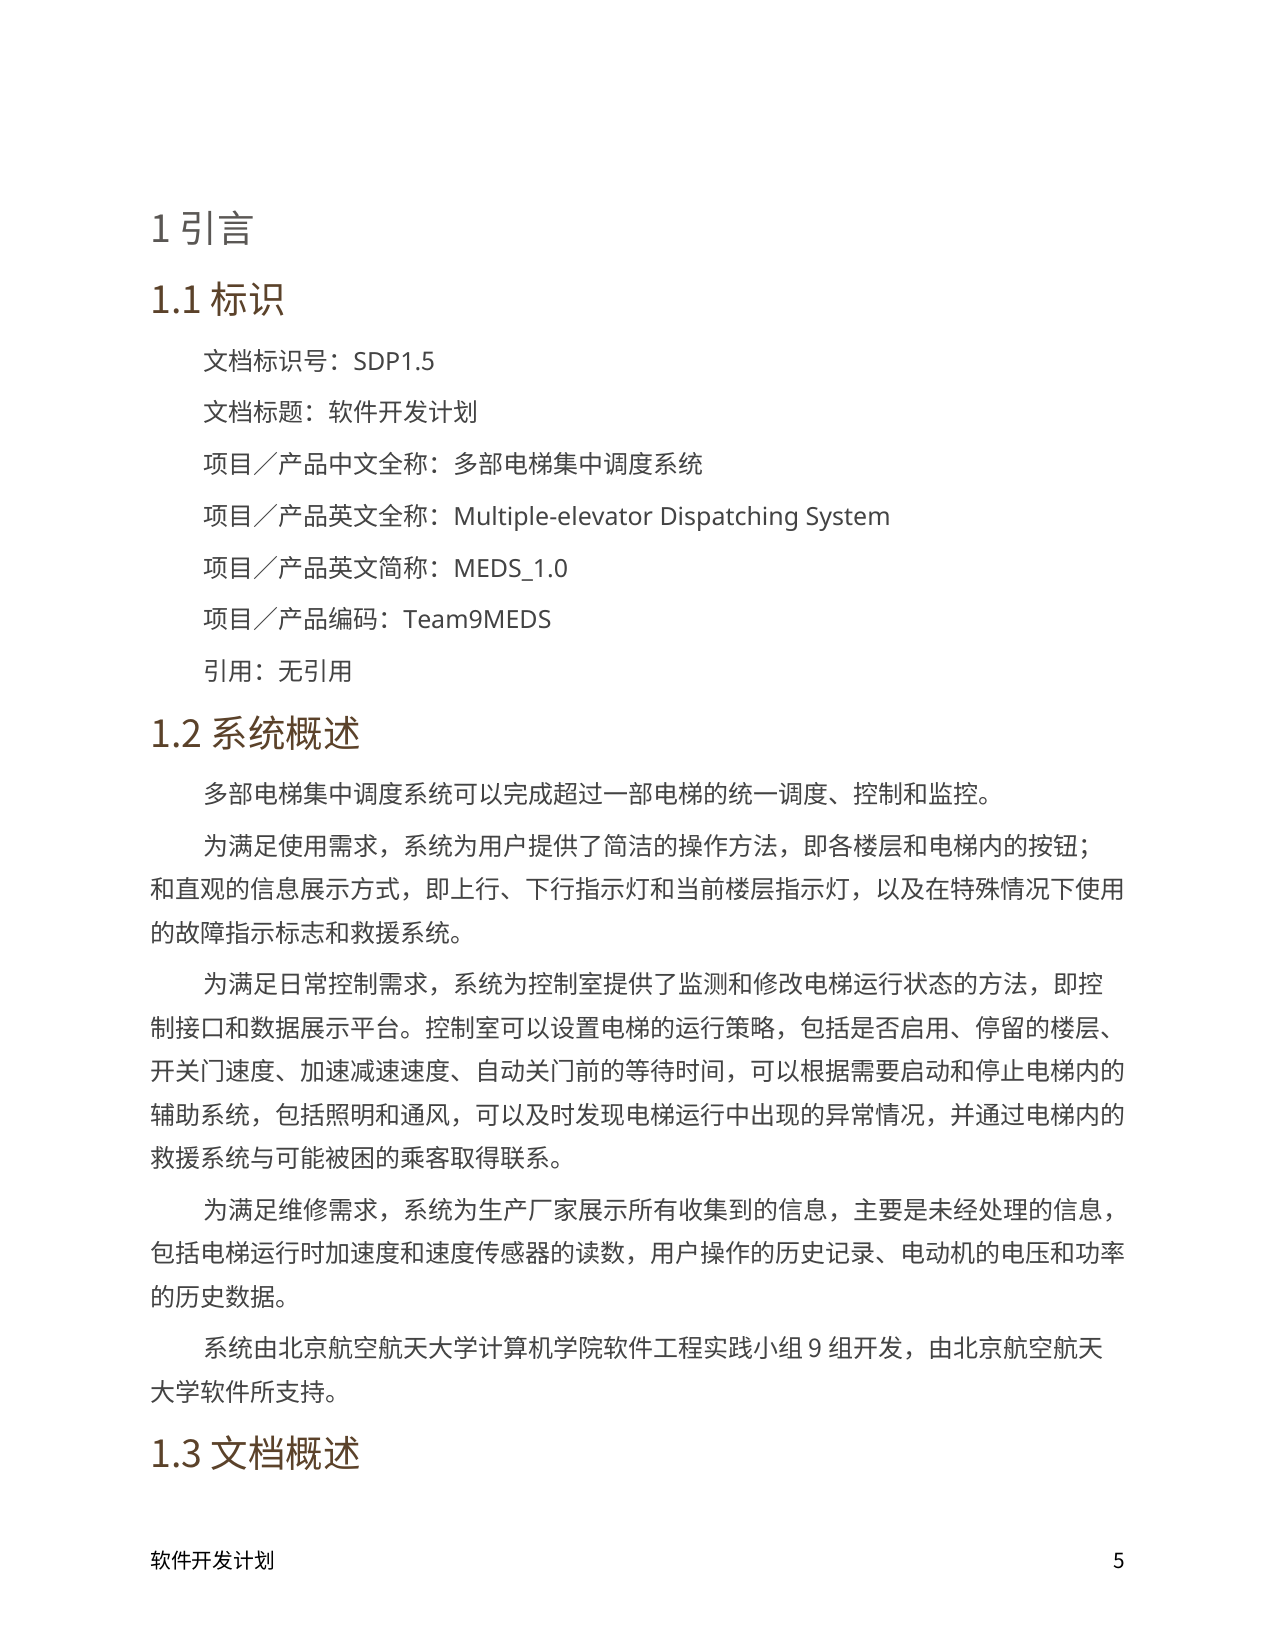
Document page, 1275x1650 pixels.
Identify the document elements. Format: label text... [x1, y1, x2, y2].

text 为满足维修需求，系统为生产厂家展示所有收集到的信息，主要是未经处理的信息，包括电梯运行时加速度和速度传感器的读数，用户操作的历史记录、电动机的电压和功率的历史数据。 [150, 1190, 1125, 1313]
text 项目／产品英文全称：Multiple-elevator Dispatching System [150, 496, 1125, 533]
text 项目／产品英文简称：MEDS_1.0 [150, 548, 1125, 584]
text 为满足使用需求，系统为用户提供了简洁的操作方法，即各楼层和电梯内的按钮；和直观的信息展示方式，即上行、下行指示灯和当前楼层指示灯，以及在特殊情况下使用的故障指示标志和救援系统。 [150, 826, 1125, 949]
subtitle 1.2 系统概述 [150, 703, 1125, 758]
text 项目／产品中文全称：多部电梯集中调度系统 [150, 444, 1125, 481]
text 为满足日常控制需求，系统为控制室提供了监测和修改电梯运行状态的方法，即控制接口和数据展示平台。控制室可以设置电梯的运行策略，包括是否启用、停留的楼层、开关门速度、加速减速速度、自动关门前的等待时间，可以根据需要启动和停止电梯内的辅助系统，包括照明和通风，可以及时发现电梯运行中出现的异常情况，并通过电梯内的救援系统与可能被困的乘客取得联系。 [150, 965, 1125, 1175]
text 系统由北京航空航天大学计算机学院软件工程实践小组 9 组开发，由北京航空航天大学软件所支持。 [150, 1329, 1125, 1409]
subtitle 1.1 标识 [150, 270, 1125, 324]
text 引用：无引用 [150, 652, 1125, 688]
text 项目／产品编码：Team9MEDS [150, 600, 1125, 636]
text 文档标识号：SDP1.5 [150, 341, 1125, 377]
text 多部电梯集中调度系统可以完成超过一部电梯的统一调度、控制和监控。 [150, 774, 1125, 811]
subtitle 1.3 文档概述 [150, 1424, 1125, 1478]
text 文档标题：软件开发计划 [150, 393, 1125, 429]
subtitle 1 引言 [150, 199, 1125, 253]
